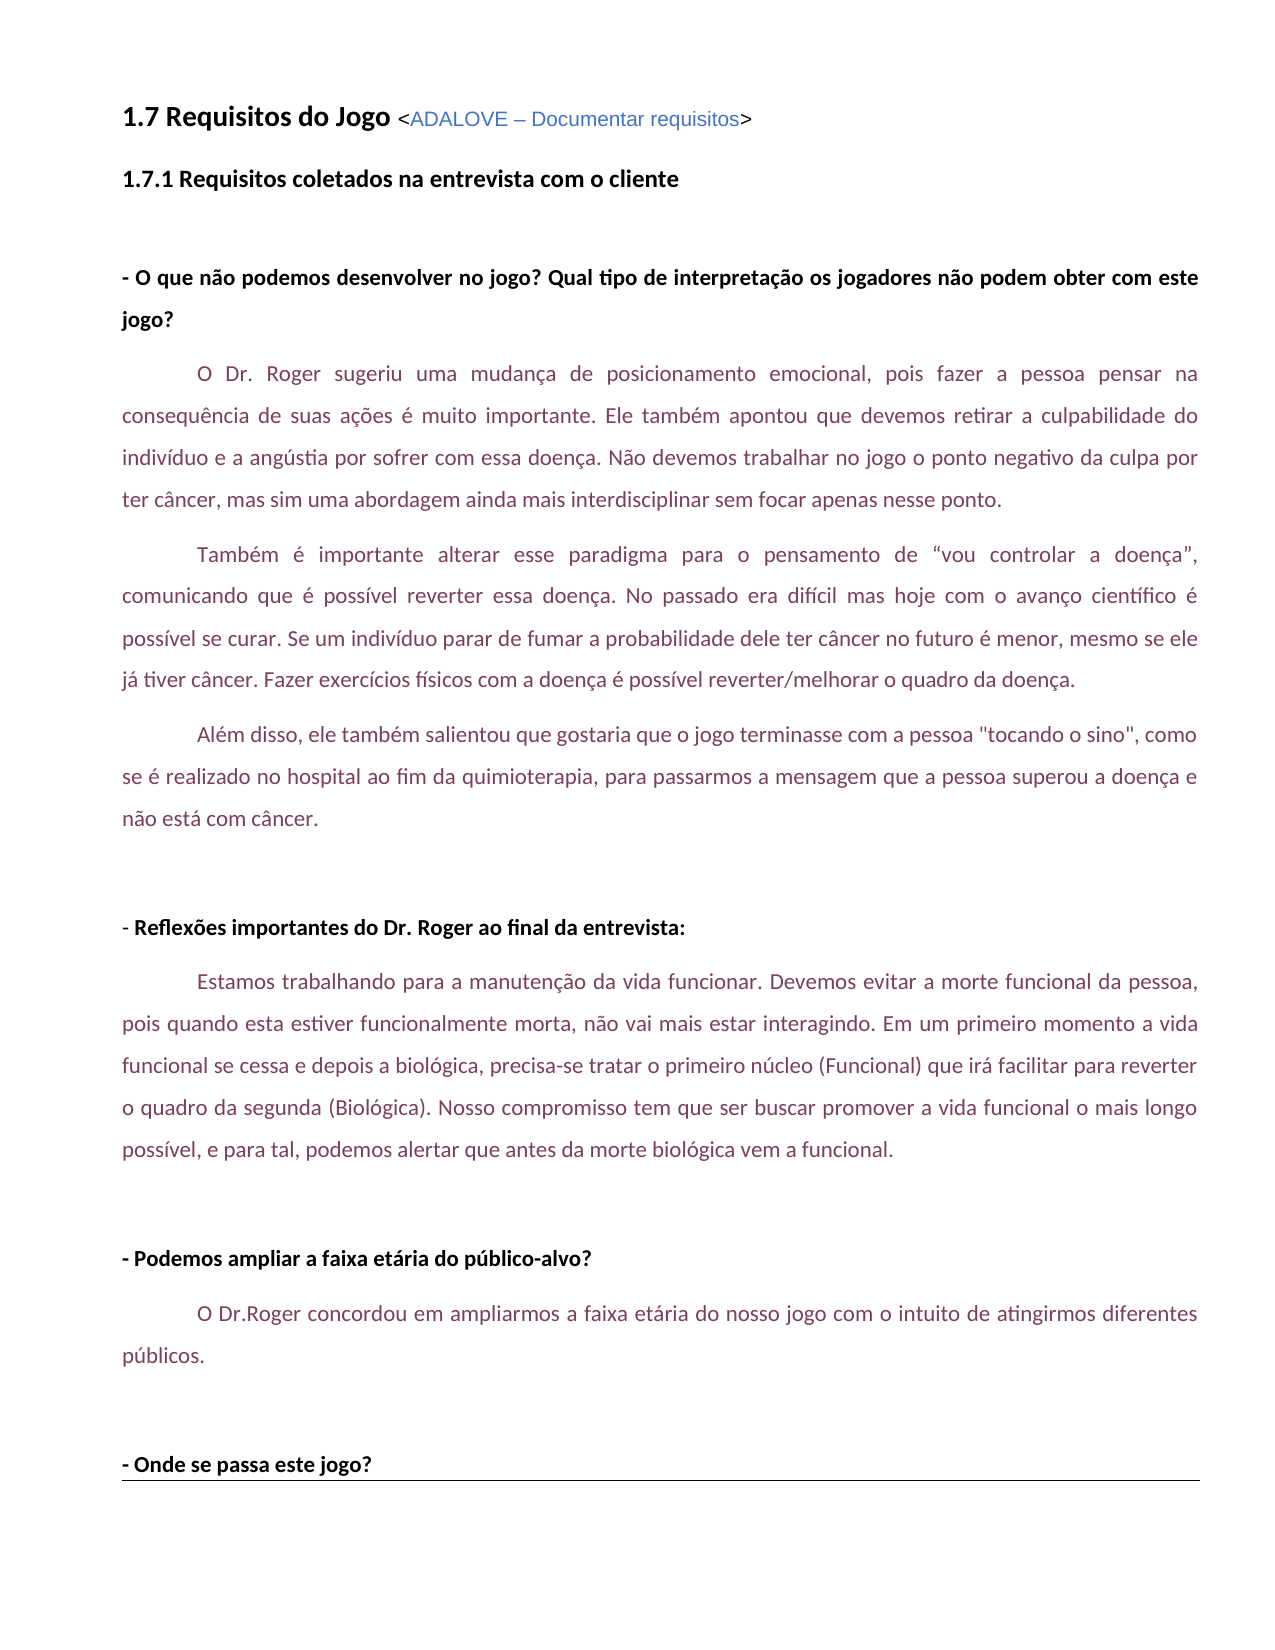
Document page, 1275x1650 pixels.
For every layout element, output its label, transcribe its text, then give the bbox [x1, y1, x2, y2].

text 1.7.1 Requisitos coletados na entrevista com o cliente [122, 164, 1200, 194]
text 1.7 Requisitos do Jogo <ADALOVE – Documentar requisitos> [122, 98, 1200, 133]
text Além disso, ele também salientou que gostaria que o jogo terminasse com a pessoa "tocando o sino", como se é realizado no hospital ao fim da quimioterapia, para passarmos a mensagem que a pessoa superou a doença e não está com câncer. [122, 720, 1200, 832]
text Também é importante alterar esse paradigma para o pensamento de “vou controlar a doença”, comunicando que é possível reverter essa doença. No passado era difícil mas hoje com o avanço científico é possível se curar. Se um indivíduo parar de fumar a probabilidade dele ter câncer no futuro é menor, mesmo se ele já tiver câncer. Fazer exercícios físicos com a doença é possível reverter/melhorar o quadro da doença. [122, 540, 1200, 694]
text - Reflexões importantes do Dr. Roger ao final da entrevista: [122, 913, 1200, 941]
text O Dr. Roger sugeriu uma mudança de posicionamento emocional, pois fazer a pessoa pensar na consequência de suas ações é muito importante. Ele também apontou que devemos retirar a culpabilidade do indivíduo e a angústia por sofrer com essa doença. Não devemos trabalhar no jogo o ponto negativo da culpa por ter câncer, mas sim uma abordagem ainda mais interdisciplinar sem focar apenas nesse ponto. [122, 359, 1200, 513]
text - Podemos ampliar a faixa etária do público-alvo? [122, 1244, 1200, 1272]
text - O que não podemos desenvolver no jogo? Qual tipo de interpretação os jogadores não podem obter com este jogo? [122, 263, 1200, 333]
text O Dr.Roger concordou em ampliarmos a faixa etária do nosso jogo com o intuito de atingirmos diferentes públicos. [122, 1299, 1200, 1369]
text - Onde se passa este jogo? [122, 1450, 1200, 1480]
text Estamos trabalhando para a manutenção da vida funcionar. Devemos evitar a morte funcional da pessoa, pois quando esta estiver funcionalmente morta, não vai mais estar interagindo. Em um primeiro momento a vida funcional se cessa e depois a biológica, precisa-se tratar o primeiro núcleo (Funcional) que irá facilitar para reverter o quadro da segunda (Biológica). Nosso compromisso tem que ser buscar promover a vida funcional o mais longo possível, e para tal, podemos alertar que antes da morte biológica vem a funcional. [122, 967, 1200, 1163]
